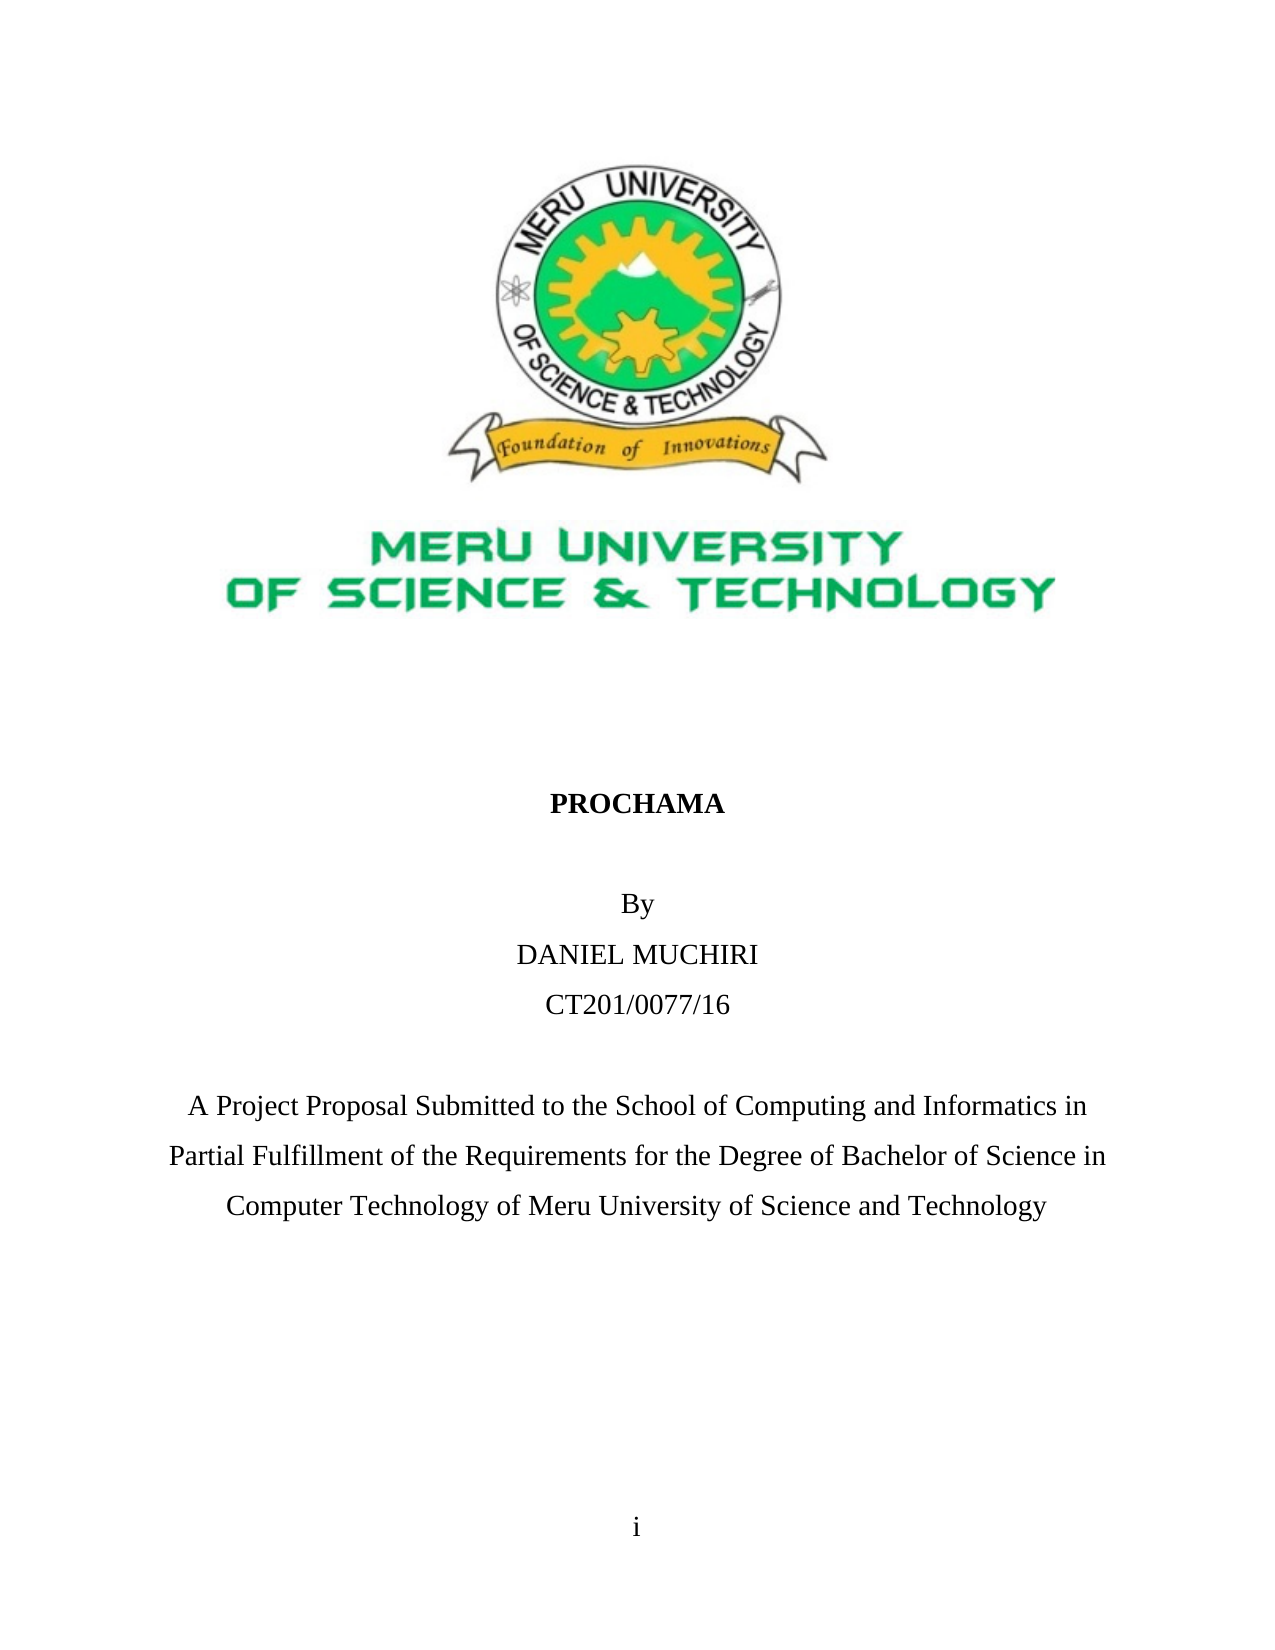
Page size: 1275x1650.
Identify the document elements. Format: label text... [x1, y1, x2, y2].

text Computer Technology of Meru University of Science and Technology [148, 1188, 1124, 1222]
text Partial Fulfillment of the Requirements for the Degree of Bachelor of Science in [150, 1138, 1125, 1172]
text PROCHAMA [150, 786, 1125, 819]
text DANIEL MUCHIRI CT201/0077/16 [150, 937, 1125, 1021]
text By [150, 887, 1125, 920]
text A Project Proposal Submitted to the School of Computing and Informatics in [150, 1088, 1125, 1121]
